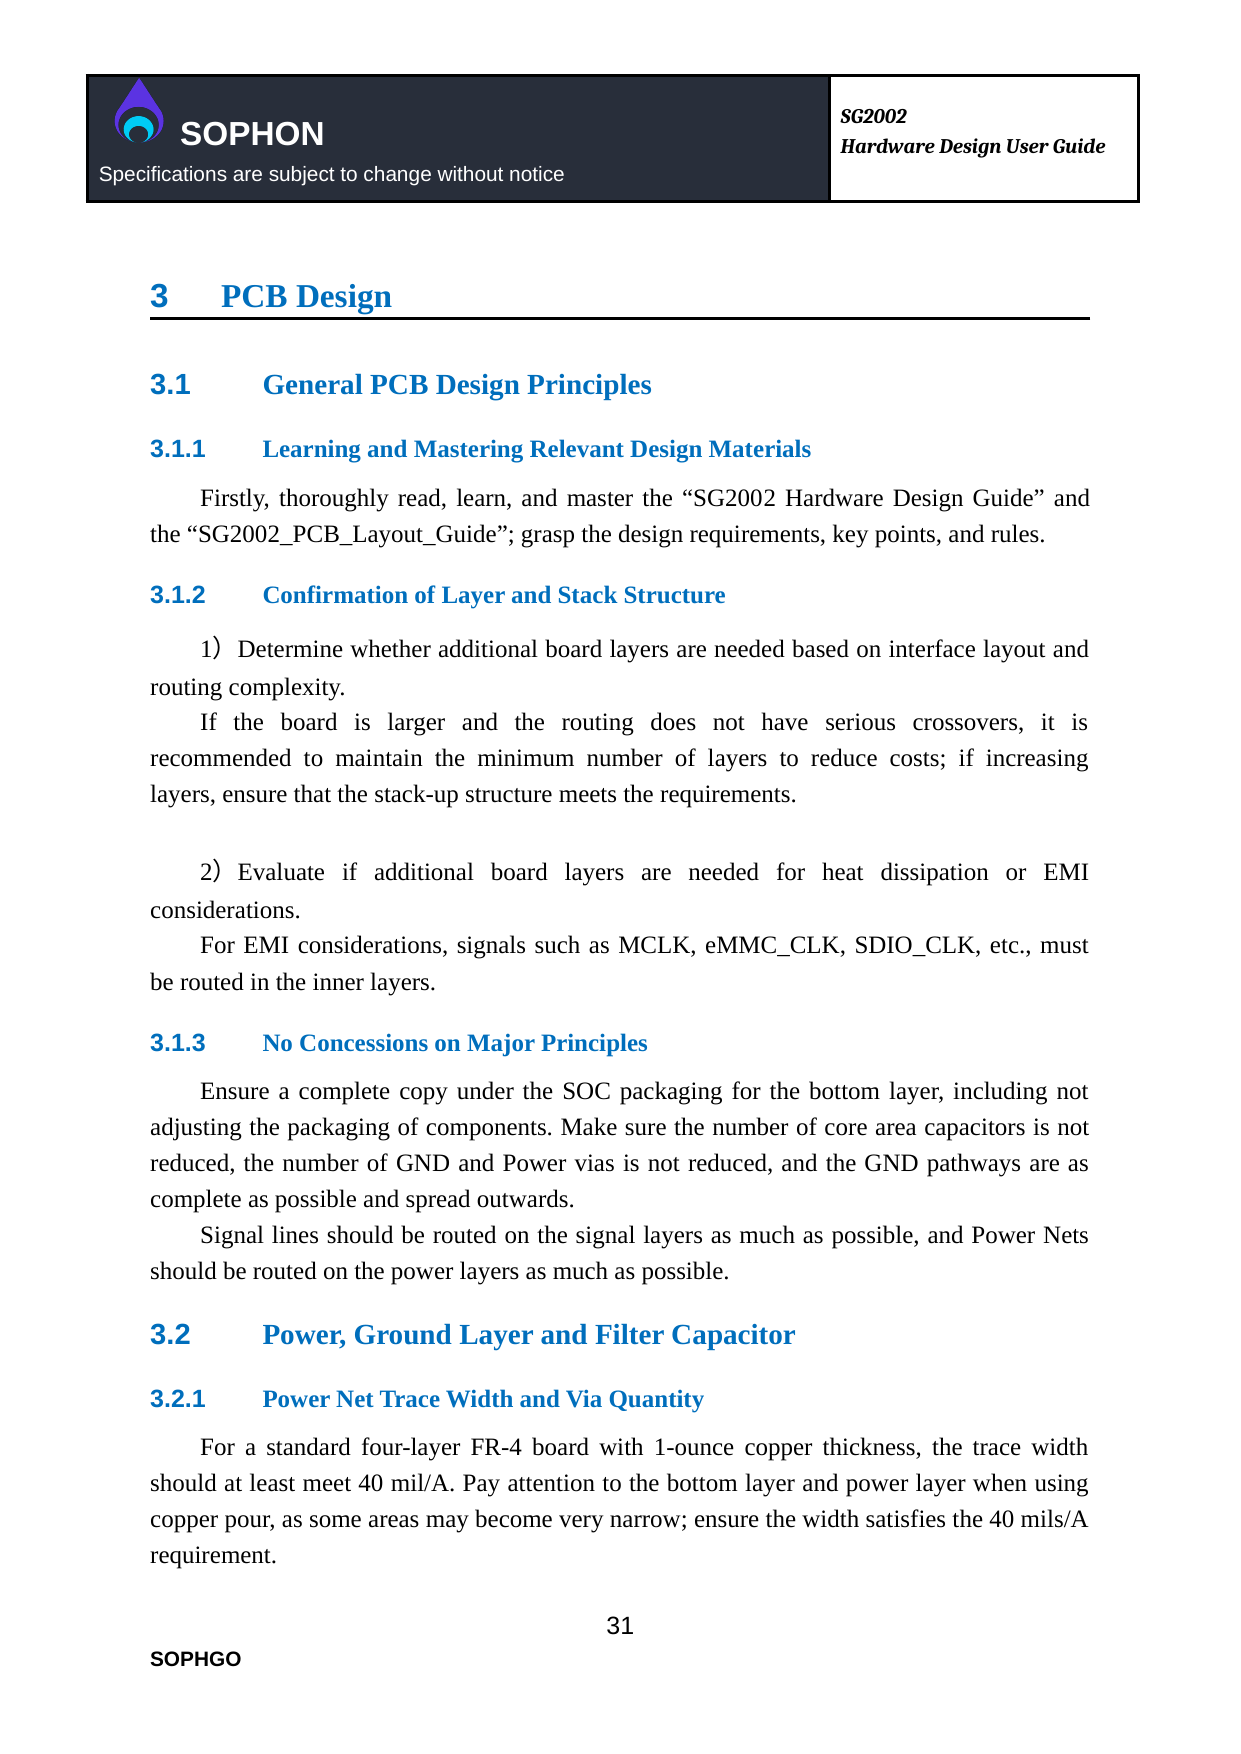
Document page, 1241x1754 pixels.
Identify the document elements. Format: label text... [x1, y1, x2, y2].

picture [98, 77, 180, 146]
text Ensure a complete copy under the SOC packaging for the bottom layer, including not adjusting the packaging of components. Make sure the number of core area capacitors is not reduced, the number of GND and Power vias is not reduced, and the GND pathways are as complete as possible and spread outwards. [150, 1076, 1090, 1213]
text For a standard four-layer FR-4 board with 1-ounce copper thickness, the trace width should at least meet 40 mil/A. Pay attention to the bottom layer and power layer when using copper pour, as some areas may become very narrow; ensure the width satisfies the 40 mils/A requirement. [150, 1432, 1090, 1569]
text If the board is larger and the routing does not have serious crossovers, it is recommended to maintain the minimum number of layers to reduce costs; if increasing layers, ensure that the stack-up structure meets the requirements. [150, 707, 1090, 808]
subtitle PCB Design [150, 276, 1090, 317]
subtitle Power Net Trace Width and Via Quantity [150, 1384, 1090, 1412]
list Determine whether additional board layers are needed based on interface layout and routing complexity. [150, 628, 1090, 700]
subtitle Power, Ground Layer and Filter Capacitor [150, 1317, 1090, 1350]
text Firstly, thoroughly read, learn, and master the “SG2002 Hardware Design Guide” and the “SG2002_PCB_Layout_Guide”; grasp the design requirements, key points, and rules. [150, 483, 1090, 547]
subtitle General PCB Design Principles [150, 367, 1090, 401]
text For EMI considerations, signals such as MCLK, eMMC_CLK, SDIO_CLK, etc., must be routed in the inner layers. [150, 931, 1090, 995]
list Evaluate if additional board layers are needed for heat dissipation or EMI considerations. [150, 851, 1090, 923]
subtitle No Concessions on Major Principles [150, 1027, 1090, 1056]
text Signal lines should be routed on the signal layers as much as possible, and Power Nets should be routed on the power layers as much as possible. [150, 1220, 1090, 1284]
subtitle Learning and Mastering Relevant Design Materials [150, 434, 1090, 463]
subtitle Confirmation of Layer and Stack Structure [150, 579, 1090, 608]
